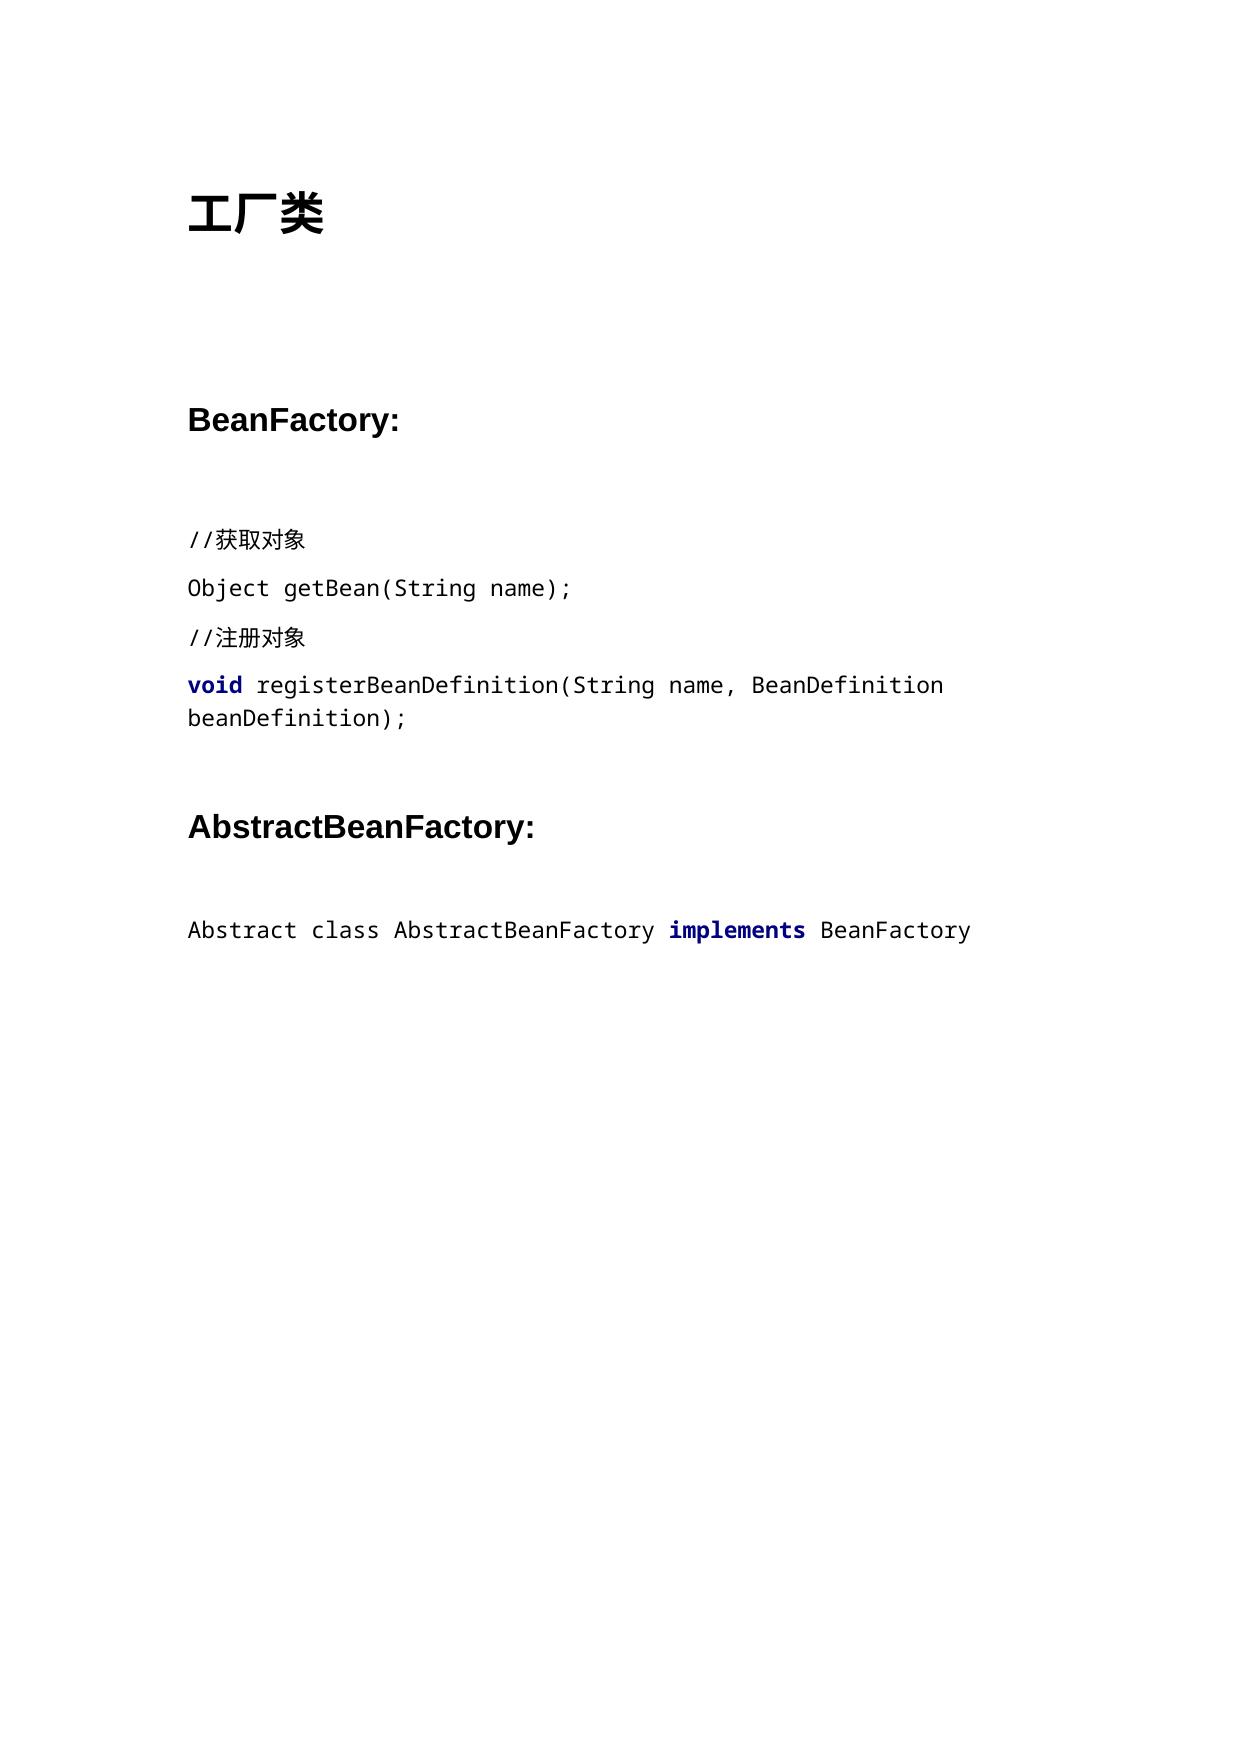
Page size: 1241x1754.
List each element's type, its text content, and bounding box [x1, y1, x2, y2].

text Object getBean(String name); [187, 571, 1053, 604]
text Abstract class AbstractBeanFactory implements BeanFactory [187, 913, 1053, 946]
subtitle BeanFactory: [187, 387, 1053, 452]
subtitle AbstractBeanFactory: [187, 793, 1053, 858]
subtitle 工厂类 [187, 162, 1053, 259]
text //注册对象 void registerBeanDefinition(String name, BeanDefinition beanDefinition); [187, 604, 1053, 734]
text //获取对象 [187, 506, 1053, 571]
